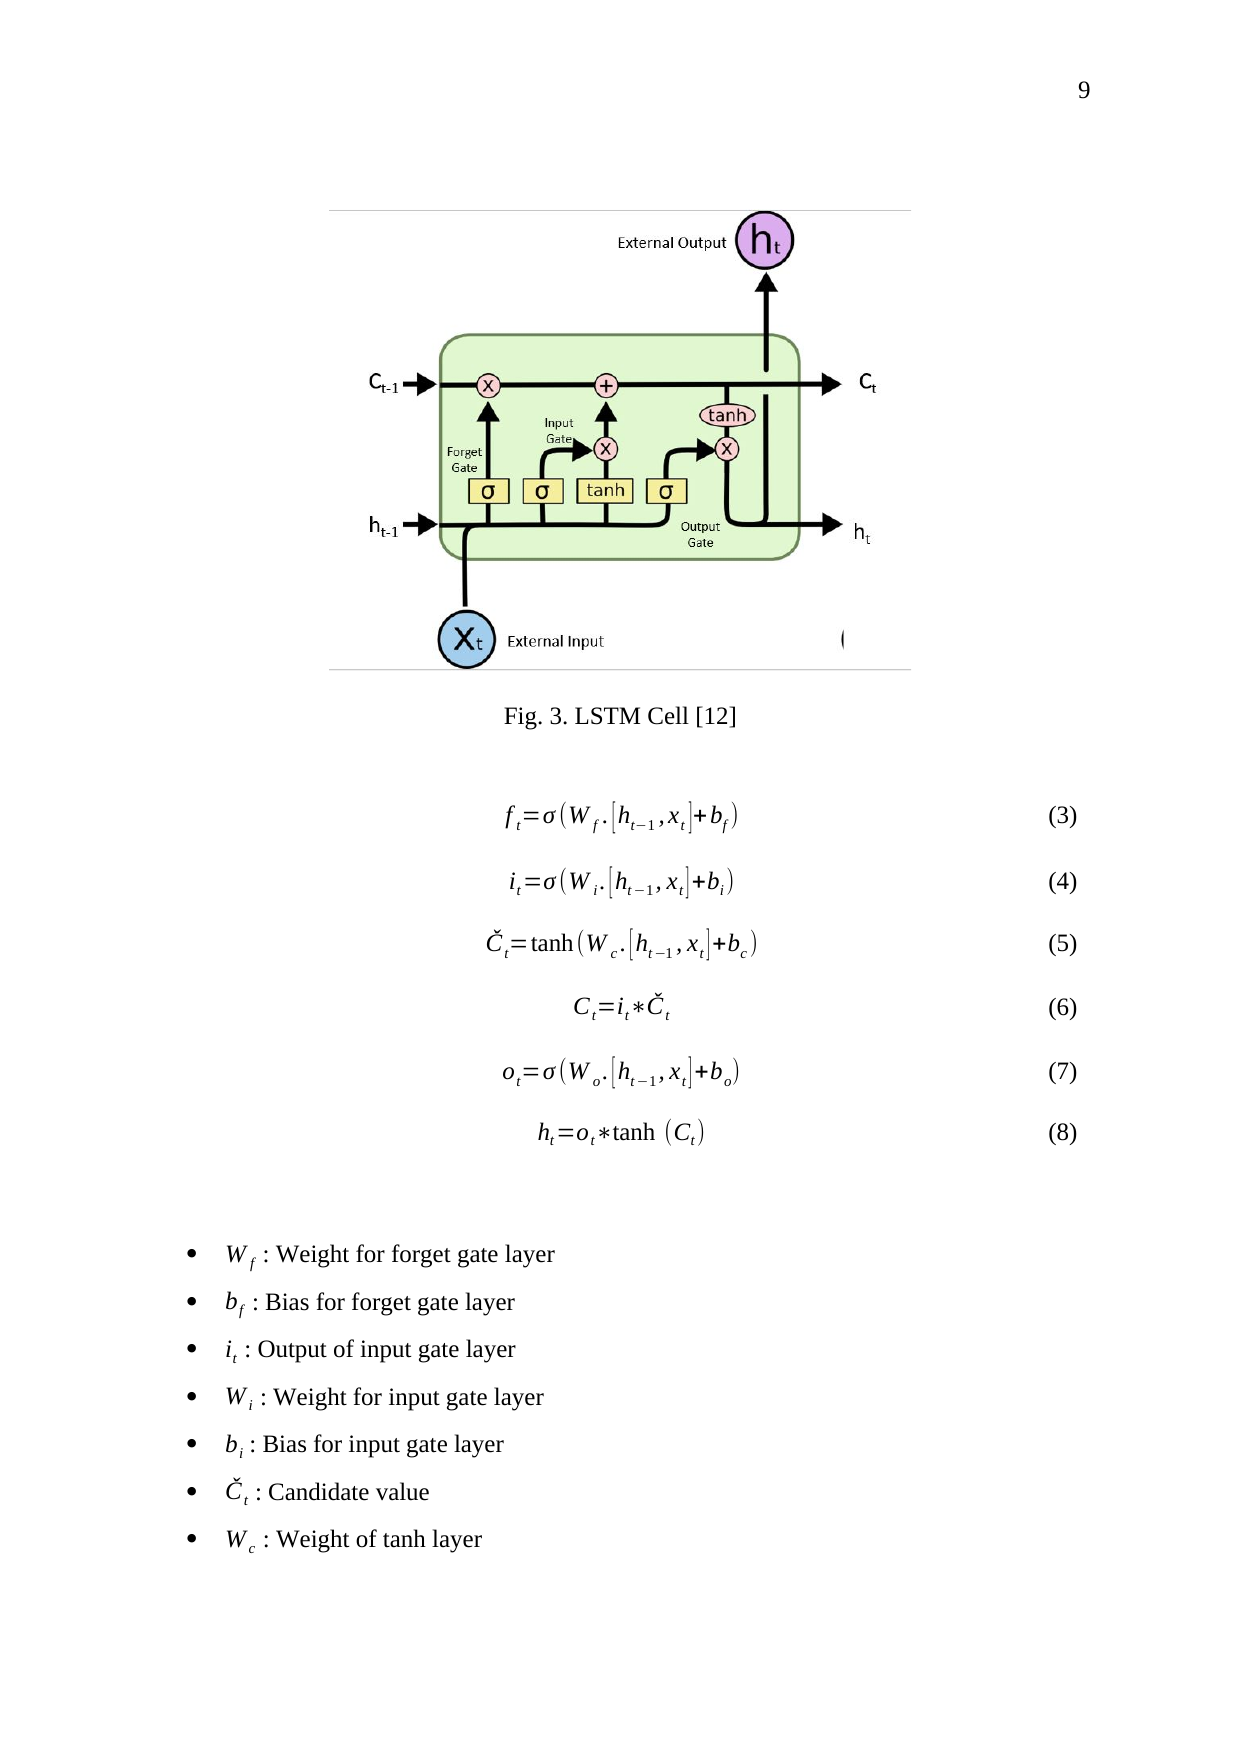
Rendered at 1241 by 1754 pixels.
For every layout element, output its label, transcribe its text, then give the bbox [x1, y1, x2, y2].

table_cell (5) [1037, 928, 1106, 992]
table_cell [150, 866, 1037, 928]
table_cell (8) [1037, 1117, 1106, 1179]
table_cell [150, 1056, 1037, 1117]
table_cell (4) [1037, 866, 1106, 928]
list : Candidate value [187, 1477, 1090, 1510]
list : Bias for forget gate layer [187, 1287, 1090, 1320]
table_cell (7) [1037, 1056, 1106, 1117]
list : Weight for forget gate layer [187, 1239, 1090, 1272]
title Fig. 3. LSTM Cell [12] [150, 701, 1090, 730]
table_header (3) [1037, 800, 1106, 866]
table_cell [150, 928, 1037, 992]
table_cell (6) [1037, 993, 1106, 1056]
picture [329, 209, 912, 671]
list : Weight of tanh layer [187, 1524, 1090, 1557]
list : Weight for input gate layer [187, 1382, 1090, 1415]
list : Bias for input gate layer [187, 1429, 1090, 1462]
table_header [150, 800, 1037, 866]
table_cell [150, 993, 1037, 1056]
table_cell [150, 1117, 1037, 1179]
list : Output of input gate layer [187, 1334, 1090, 1367]
